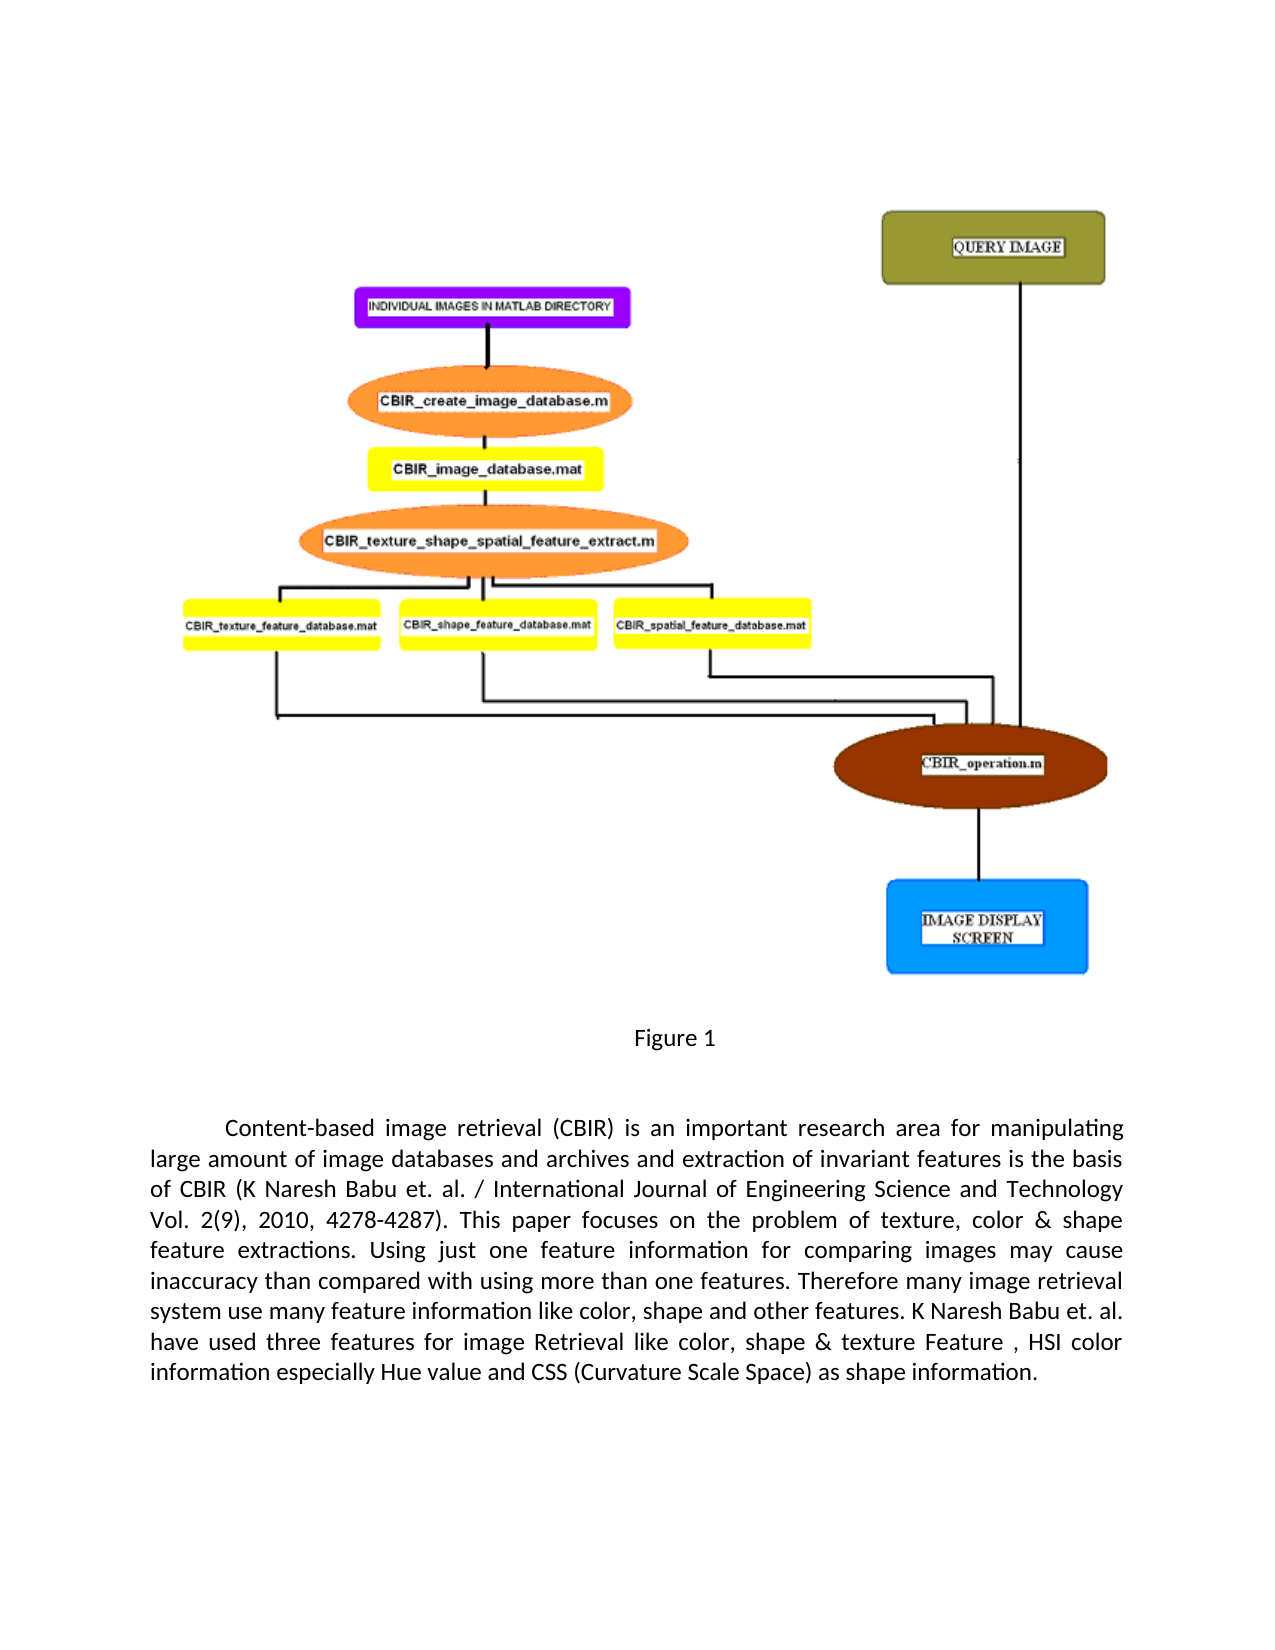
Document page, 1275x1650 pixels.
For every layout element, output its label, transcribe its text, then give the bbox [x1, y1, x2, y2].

text Content-based image retrieval (CBIR) is an important research area for manipulating large amount of image databases and archives and extraction of invariant features is the basis of CBIR (K Naresh Babu et. al. / International Journal of Engineering Science and Technology Vol. 2(9), 2010, 4278-4287). This paper focuses on the problem of texture, color & shape feature extractions. Using just one feature information for comparing images may cause inaccuracy than compared with using more than one features. Therefore many image retrieval system use many feature information like color, shape and other features. K Naresh Babu et. al. have used three features for image Retrieval like color, shape & texture Feature , HSI color information especially Hue value and CSS (Curvature Scale Space) as shape information. [150, 1112, 1125, 1387]
text Figure 1 [150, 1022, 1125, 1052]
